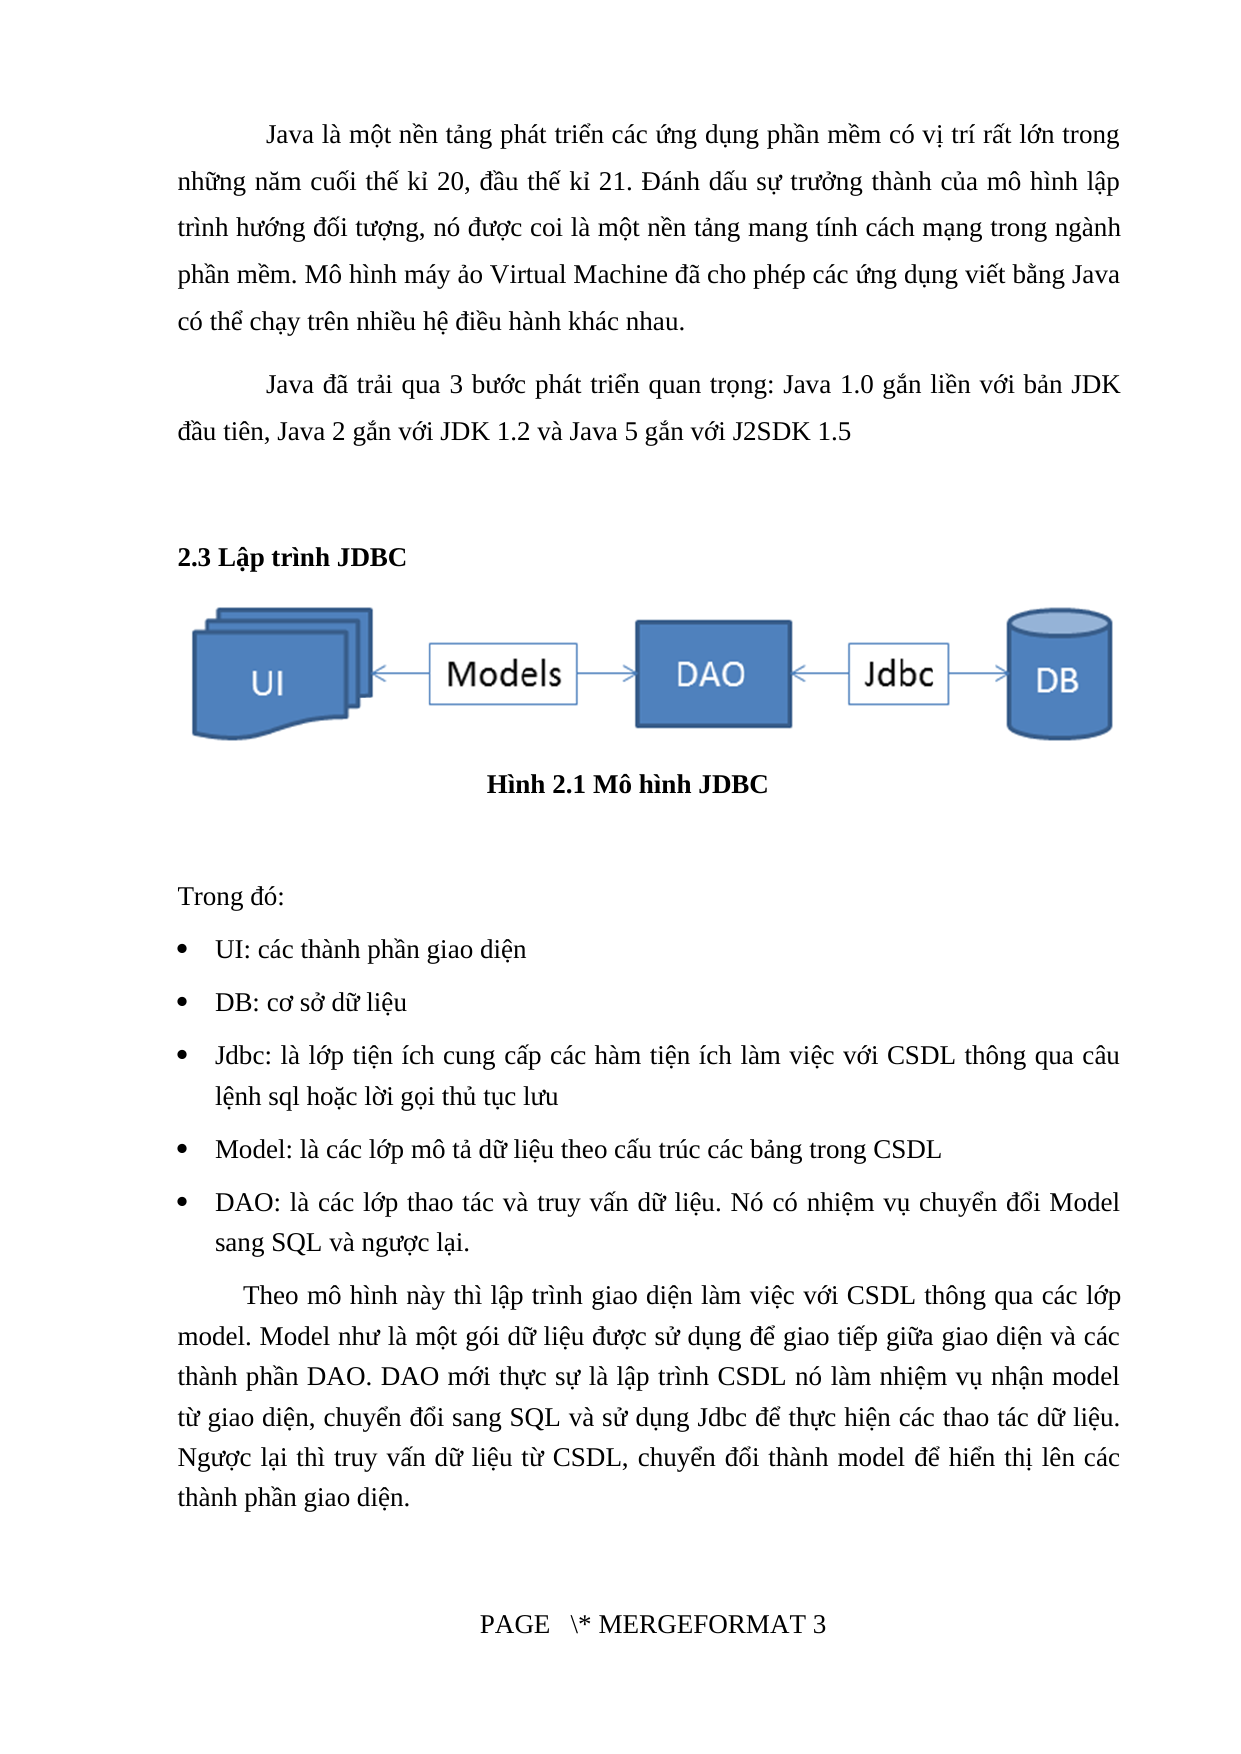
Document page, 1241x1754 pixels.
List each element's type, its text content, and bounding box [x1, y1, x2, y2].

text Lập trình JDBC [177, 541, 1122, 573]
list Model: là các lớp mô tả dữ liệu theo cấu trúc các bảng trong CSDL [177, 1133, 1122, 1164]
picture [177, 600, 1122, 747]
list DB: cơ sở dữ liệu [177, 986, 1122, 1018]
text Theo mô hình này thì lập trình giao diện làm việc với CSDL thông qua các lớp model. Model như là một gói dữ liệu được sử dụng để giao tiếp giữa giao diện và các thành phần DAO. DAO mới thực sự là lập trình CSDL nó làm nhiệm vụ nhận model từ giao diện, chuyển đổi sang SQL và sử dụng Jdbc để thực hiện các thao tác dữ liệu. Ngược lại thì truy vấn dữ liệu từ CSDL, chuyển đổi thành model để hiển thị lên các thành phần giao diện. [177, 1279, 1122, 1513]
text Java là một nền tảng phát triển các ứng dụng phần mềm có vị trí rất lớn trong những năm cuối thế kỉ 20, đầu thế kỉ 21. Đánh dấu sự trưởng thành của mô hình lập trình hướng đối tượng, nó được coi là một nền tảng mang tính cách mạng trong ngành phần mềm. Mô hình máy ảo Virtual Machine đã cho phép các ứng dụng viết bằng Java có thể chạy trên nhiều hệ điều hành khác nhau. [177, 118, 1122, 336]
list DAO: là các lớp thao tác và truy vấn dữ liệu. Nó có nhiệm vụ chuyển đổi Model sang SQL và ngược lại. [177, 1186, 1122, 1258]
list Jdbc: là lớp tiện ích cung cấp các hàm tiện ích làm việc với CSDL thông qua câu lệnh sql hoặc lời gọi thủ tục lưu [177, 1039, 1122, 1111]
list UI: các thành phần giao diện [177, 933, 1122, 964]
text Mô hình JDBC [187, 768, 1122, 799]
text Java đã trải qua 3 bước phát triển quan trọng: Java 1.0 gắn liền với bản JDK đầu tiên, Java 2 gắn với JDK 1.2 và Java 5 gắn với J2SDK 1.5 [177, 368, 1122, 446]
text Trong đó: [177, 880, 1122, 911]
